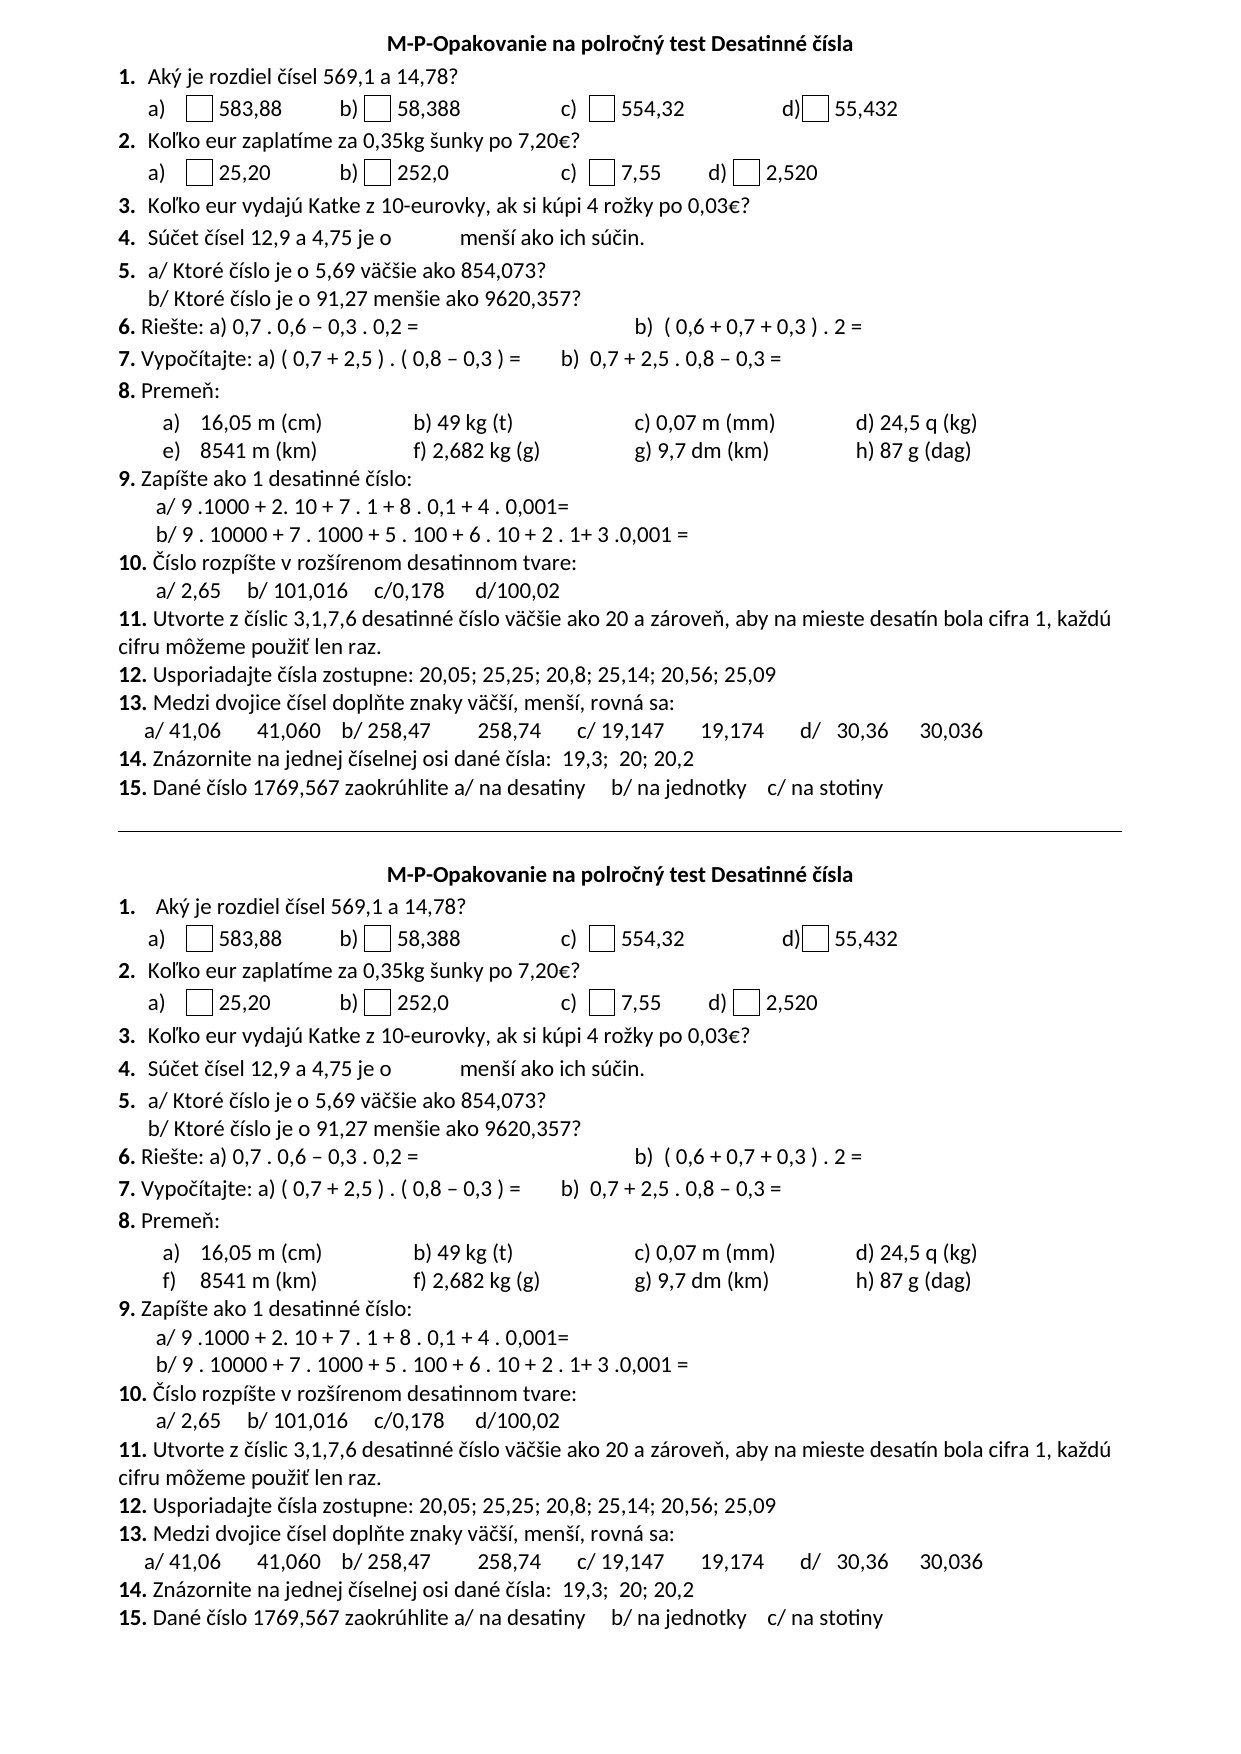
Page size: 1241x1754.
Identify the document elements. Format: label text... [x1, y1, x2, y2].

text 6. Riešte: a) 0,7 . 0,6 – 0,3 . 0,2 = b) ( 0,6 + 0,7 + 0,3 ) . 2 = [118, 312, 1122, 340]
list a/ Ktoré číslo je o 5,69 väčšie ako 854,073? [118, 1086, 1122, 1114]
text b/ Ktoré číslo je o 91,27 menšie ako 9620,357? [148, 284, 1122, 312]
list 8541 m (km) f) 2,682 kg (g) g) 9,7 dm (km) h) 87 g (dag) [162, 436, 1122, 464]
text 12. Usporiadajte čísla zostupne: 20,05; 25,25; 20,8; 25,14; 20,56; 25,09 [118, 1491, 1122, 1519]
text 12. Usporiadajte čísla zostupne: 20,05; 25,25; 20,8; 25,14; 20,56; 25,09 [118, 661, 1122, 688]
text b/ 9 . 10000 + 7 . 1000 + 5 . 100 + 6 . 10 + 2 . 1+ 3 .0,001 = [156, 1351, 1122, 1379]
list Koľko eur vydajú Katke z 10-eurovky, ak si kúpi 4 rožky po 0,03€? [118, 1021, 1122, 1049]
text b/ Ktoré číslo je o 91,27 menšie ako 9620,357? [148, 1114, 1122, 1142]
list Súčet čísel 12,9 a 4,75 je o menší ako ich súčin. [118, 1053, 1122, 1082]
text M-P-Opakovanie na polročný test Desatinné čísla [118, 29, 1122, 58]
text a/ 9 .1000 + 2. 10 + 7 . 1 + 8 . 0,1 + 4 . 0,001= [156, 1323, 1122, 1351]
text 13. Medzi dvojice čísel doplňte znaky väčší, menší, rovná sa: [118, 1519, 1122, 1547]
list 583,88 b) 58,388 c) 554,32 d) 55,432 [148, 924, 1122, 952]
text a/ 9 .1000 + 2. 10 + 7 . 1 + 8 . 0,1 + 4 . 0,001= [156, 492, 1122, 520]
list 583,88 b) 58,388 c) 554,32 d) 55,432 [148, 94, 1122, 122]
text M-P-Opakovanie na polročný test Desatinné čísla [118, 860, 1122, 888]
text 15. Dané číslo 1769,567 zaokrúhlite a/ na desatiny b/ na jednotky c/ na stotiny [118, 1603, 1122, 1631]
text 9. Zapíšte ako 1 desatinné číslo: [118, 464, 1122, 492]
list Aký je rozdiel čísel 569,1 a 14,78? [118, 892, 1122, 920]
text 15. Dané číslo 1769,567 zaokrúhlite a/ na desatiny b/ na jednotky c/ na stotiny [118, 773, 1122, 801]
list Súčet čísel 12,9 a 4,75 je o menší ako ich súčin. [118, 223, 1122, 252]
list 8. Premeň: [118, 376, 1122, 404]
list Aký je rozdiel čísel 569,1 a 14,78? [118, 62, 1122, 90]
text 7. Vypočítajte: a) ( 0,7 + 2,5 ) . ( 0,8 – 0,3 ) = b) 0,7 + 2,5 . 0,8 – 0,3 = [118, 344, 1122, 372]
text b/ 9 . 10000 + 7 . 1000 + 5 . 100 + 6 . 10 + 2 . 1+ 3 .0,001 = [156, 520, 1122, 548]
text 10. Číslo rozpíšte v rozšírenom desatinnom tvare: [118, 548, 1122, 576]
list 8. Premeň: [118, 1206, 1122, 1234]
text 14. Znázornite na jednej číselnej osi dané čísla: 19,3; 20; 20,2 [118, 1575, 1122, 1603]
text a/ 41,06 41,060 b/ 258,47 258,74 c/ 19,147 19,174 d/ 30,36 30,036 [118, 717, 1122, 744]
text a/ 2,65 b/ 101,016 c/0,178 d/100,02 [156, 1407, 1122, 1435]
list 16,05 m (cm) b) 49 kg (t) c) 0,07 m (mm) d) 24,5 q (kg) [162, 1238, 1122, 1267]
list 8541 m (km) f) 2,682 kg (g) g) 9,7 dm (km) h) 87 g (dag) [162, 1267, 1122, 1294]
text 9. Zapíšte ako 1 desatinné číslo: [118, 1294, 1122, 1323]
text 11. Utvorte z číslic 3,1,7,6 desatinné číslo väčšie ako 20 a zároveň, aby na mieste desatín bola cifra 1, každú cifru môžeme použiť len raz. [118, 1435, 1122, 1491]
text 14. Znázornite na jednej číselnej osi dané čísla: 19,3; 20; 20,2 [118, 744, 1122, 773]
list 16,05 m (cm) b) 49 kg (t) c) 0,07 m (mm) d) 24,5 q (kg) [162, 408, 1122, 436]
text 6. Riešte: a) 0,7 . 0,6 – 0,3 . 0,2 = b) ( 0,6 + 0,7 + 0,3 ) . 2 = [118, 1142, 1122, 1170]
list Koľko eur vydajú Katke z 10-eurovky, ak si kúpi 4 rožky po 0,03€? [118, 191, 1122, 219]
list a/ Ktoré číslo je o 5,69 väčšie ako 854,073? [118, 256, 1122, 284]
text 7. Vypočítajte: a) ( 0,7 + 2,5 ) . ( 0,8 – 0,3 ) = b) 0,7 + 2,5 . 0,8 – 0,3 = [118, 1174, 1122, 1202]
text a/ 41,06 41,060 b/ 258,47 258,74 c/ 19,147 19,174 d/ 30,36 30,036 [118, 1547, 1122, 1575]
text 11. Utvorte z číslic 3,1,7,6 desatinné číslo väčšie ako 20 a zároveň, aby na mieste desatín bola cifra 1, každú cifru môžeme použiť len raz. [118, 604, 1122, 661]
list Koľko eur zaplatíme za 0,35kg šunky po 7,20€? [118, 956, 1122, 984]
text a/ 2,65 b/ 101,016 c/0,178 d/100,02 [156, 576, 1122, 604]
list 25,20 b) 252,0 c) 7,55 d) 2,520 [148, 158, 1122, 186]
list 25,20 b) 252,0 c) 7,55 d) 2,520 [148, 988, 1122, 1017]
text 10. Číslo rozpíšte v rozšírenom desatinnom tvare: [118, 1379, 1122, 1407]
text 13. Medzi dvojice čísel doplňte znaky väčší, menší, rovná sa: [118, 688, 1122, 717]
list Koľko eur zaplatíme za 0,35kg šunky po 7,20€? [118, 126, 1122, 154]
